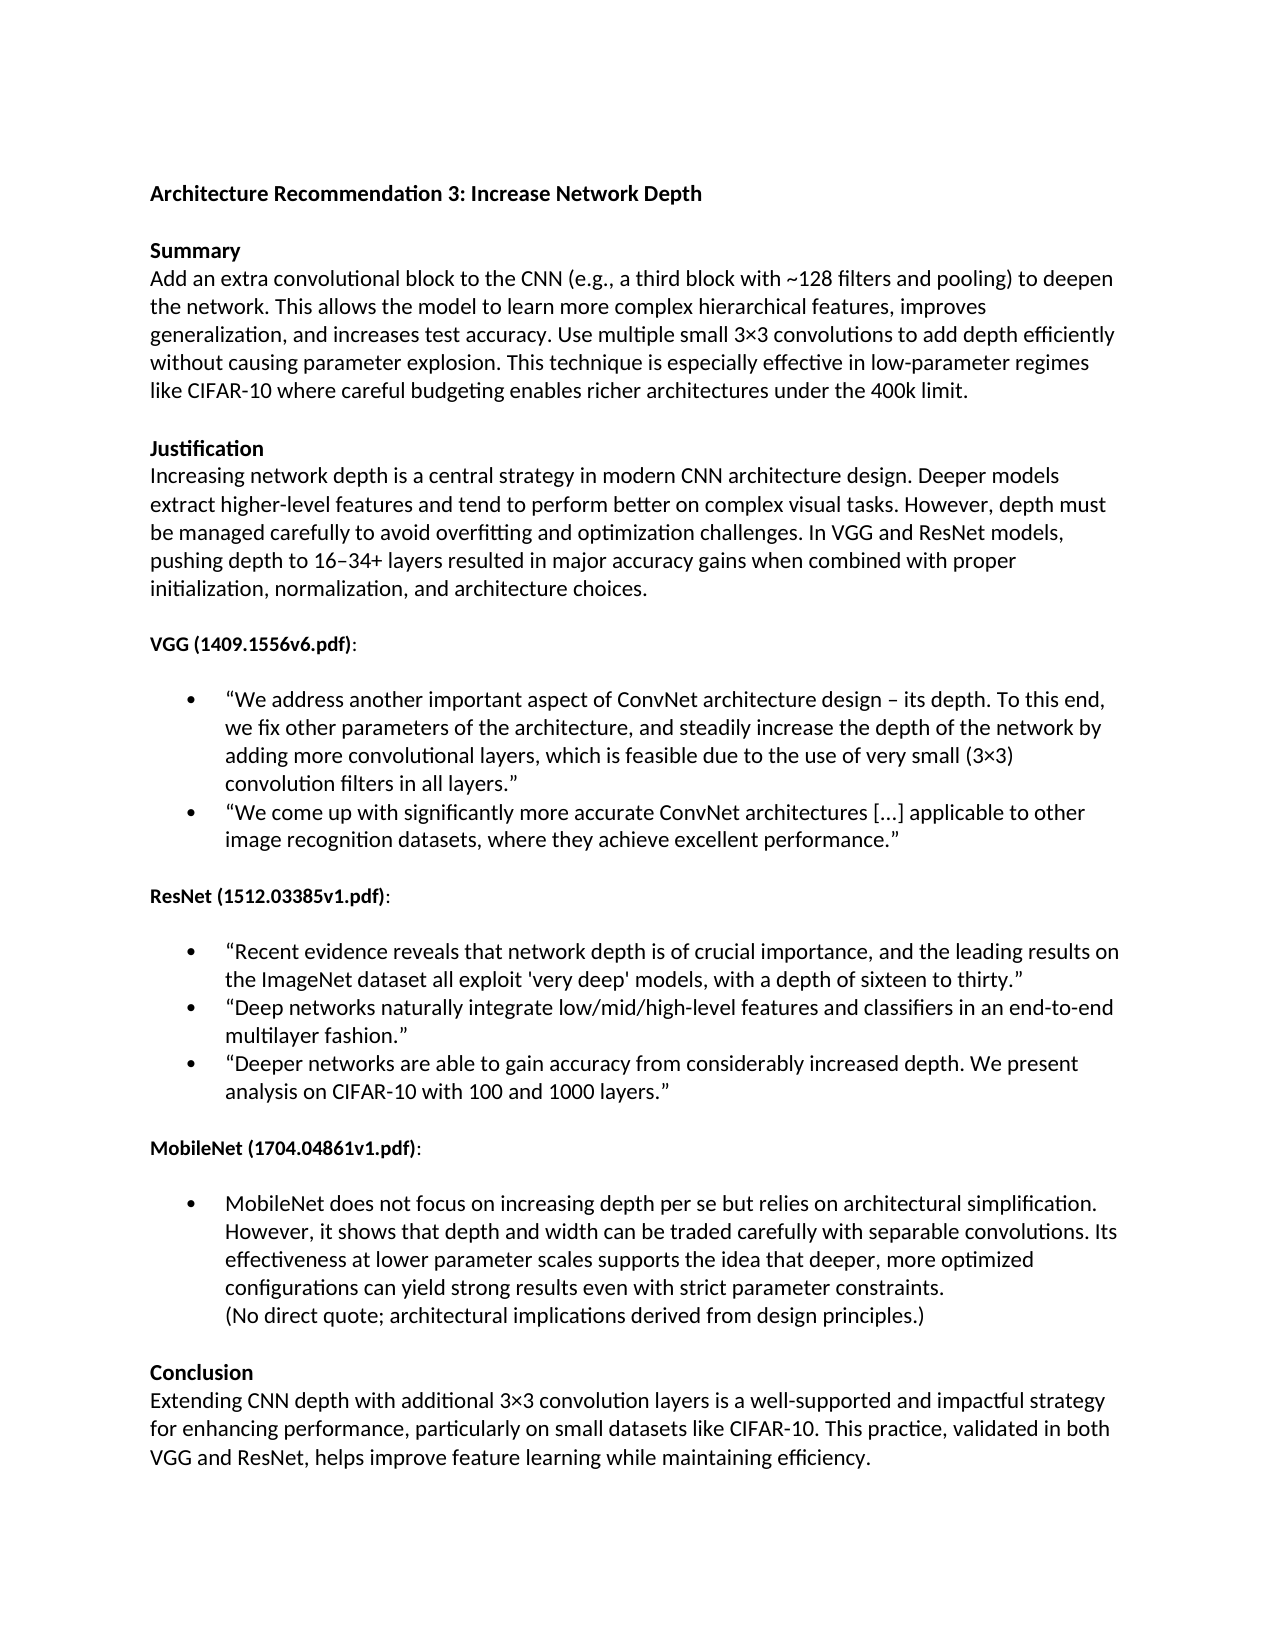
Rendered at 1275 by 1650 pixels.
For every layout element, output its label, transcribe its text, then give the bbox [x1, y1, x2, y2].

text Architecture Recommendation 3: Increase Network Depth [150, 179, 1125, 207]
text Summary Add an extra convolutional block to the CNN (e.g., a third block with ~128 filters and pooling) to deepen the network. This allows the model to learn more complex hierarchical features, improves generalization, and increases test accuracy. Use multiple small 3×3 convolutions to add depth efficiently without causing parameter explosion. This technique is especially effective in low-parameter regimes like CIFAR-10 where careful budgeting enables richer architectures under the 400k limit. [150, 236, 1125, 404]
text Justification Increasing network depth is a central strategy in modern CNN architecture design. Deeper models extract higher-level features and tend to perform better on complex visual tasks. However, depth must be managed carefully to avoid overfitting and optimization challenges. In VGG and ResNet models, pushing depth to 16–34+ layers resulted in major accuracy gains when combined with proper initialization, normalization, and architecture choices. [150, 434, 1125, 602]
list “Deeper networks are able to gain accuracy from considerably increased depth. We present analysis on CIFAR-10 with 100 and 1000 layers.” [187, 1049, 1125, 1106]
list “Deep networks naturally integrate low/mid/high-level features and classifiers in an end-to-end multilayer fashion.” [187, 993, 1125, 1049]
list “Recent evidence reveals that network depth is of crucial importance, and the leading results on the ImageNet dataset all exploit 'very deep' models, with a depth of sixteen to thirty.” [187, 937, 1125, 993]
text Conclusion Extending CNN depth with additional 3×3 convolution layers is a well-supported and impactful strategy for enhancing performance, particularly on small datasets like CIFAR-10. This practice, validated in both VGG and ResNet, helps improve feature learning while maintaining efficiency. [150, 1358, 1125, 1471]
text VGG (1409.1556v6.pdf): [150, 631, 1125, 656]
list MobileNet does not focus on increasing depth per se but relies on architectural simplification. However, it shows that depth and width can be traded carefully with separable convolutions. Its effectiveness at lower parameter scales supports the idea that deeper, more optimized configurations can yield strong results even with strict parameter constraints. (No direct quote; architectural implications derived from design principles.) [187, 1189, 1125, 1329]
text ResNet (1512.03385v1.pdf): [150, 883, 1125, 908]
text MobileNet (1704.04861v1.pdf): [150, 1135, 1125, 1160]
list “We address another important aspect of ConvNet architecture design – its depth. To this end, we fix other parameters of the architecture, and steadily increase the depth of the network by adding more convolutional layers, which is feasible due to the use of very small (3×3) convolution filters in all layers.” [187, 686, 1125, 798]
list “We come up with significantly more accurate ConvNet architectures [...] applicable to other image recognition datasets, where they achieve excellent performance.” [187, 798, 1125, 854]
